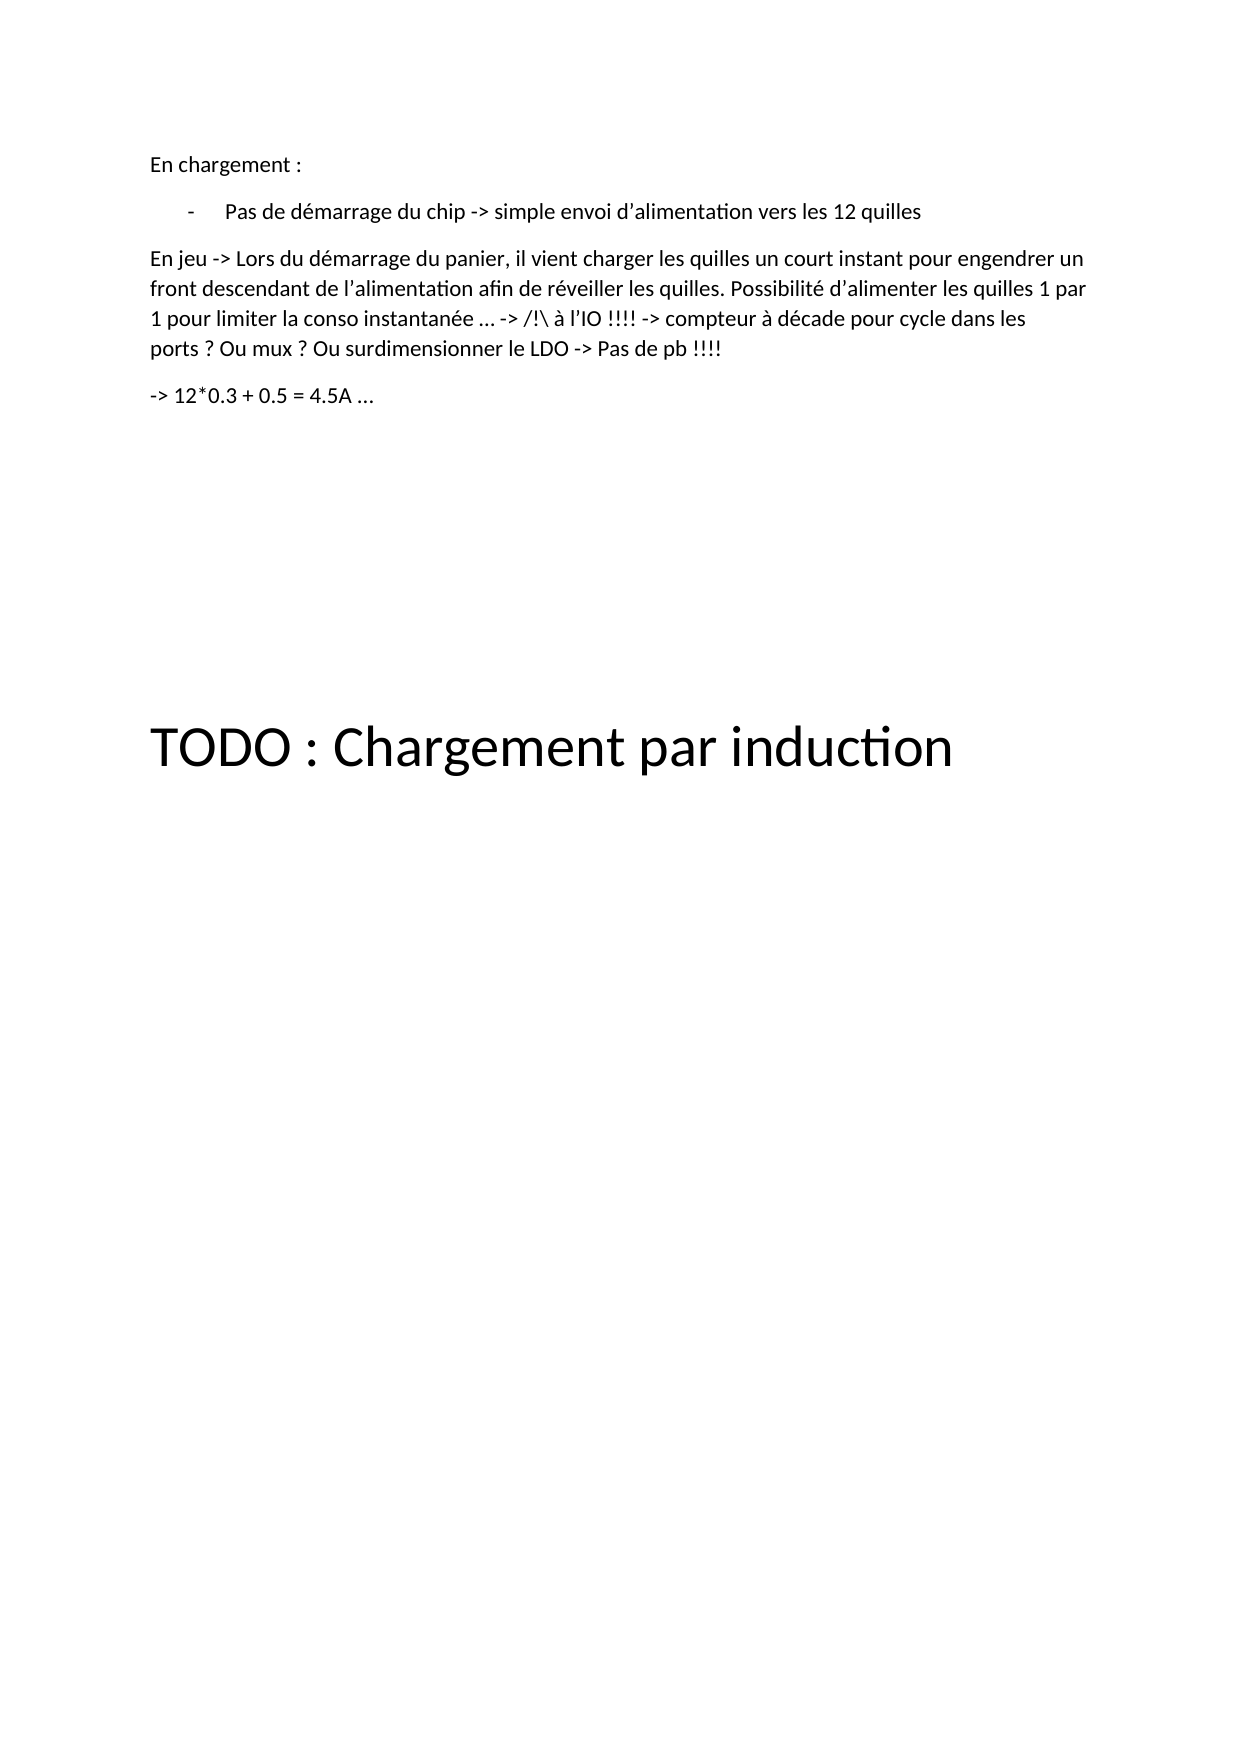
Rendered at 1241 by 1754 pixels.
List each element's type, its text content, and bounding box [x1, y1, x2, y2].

text En jeu -> Lors du démarrage du panier, il vient charger les quilles un court instant pour engendrer un front descendant de l’alimentation afin de réveiller les quilles. Possibilité d’alimenter les quilles 1 par 1 pour limiter la conso instantanée … -> /!\ à l’IO !!!! -> compteur à décade pour cycle dans les ports ? Ou mux ? Ou surdimensionner le LDO -> Pas de pb !!!! [150, 244, 1090, 362]
text En chargement : [150, 150, 1090, 178]
text -> 12*0.3 + 0.5 = 4.5A ... [150, 381, 1090, 409]
list Pas de démarrage du chip -> simple envoi d’alimentation vers les 12 quilles [187, 197, 1090, 225]
text TODO : Chargement par induction [150, 709, 1090, 781]
